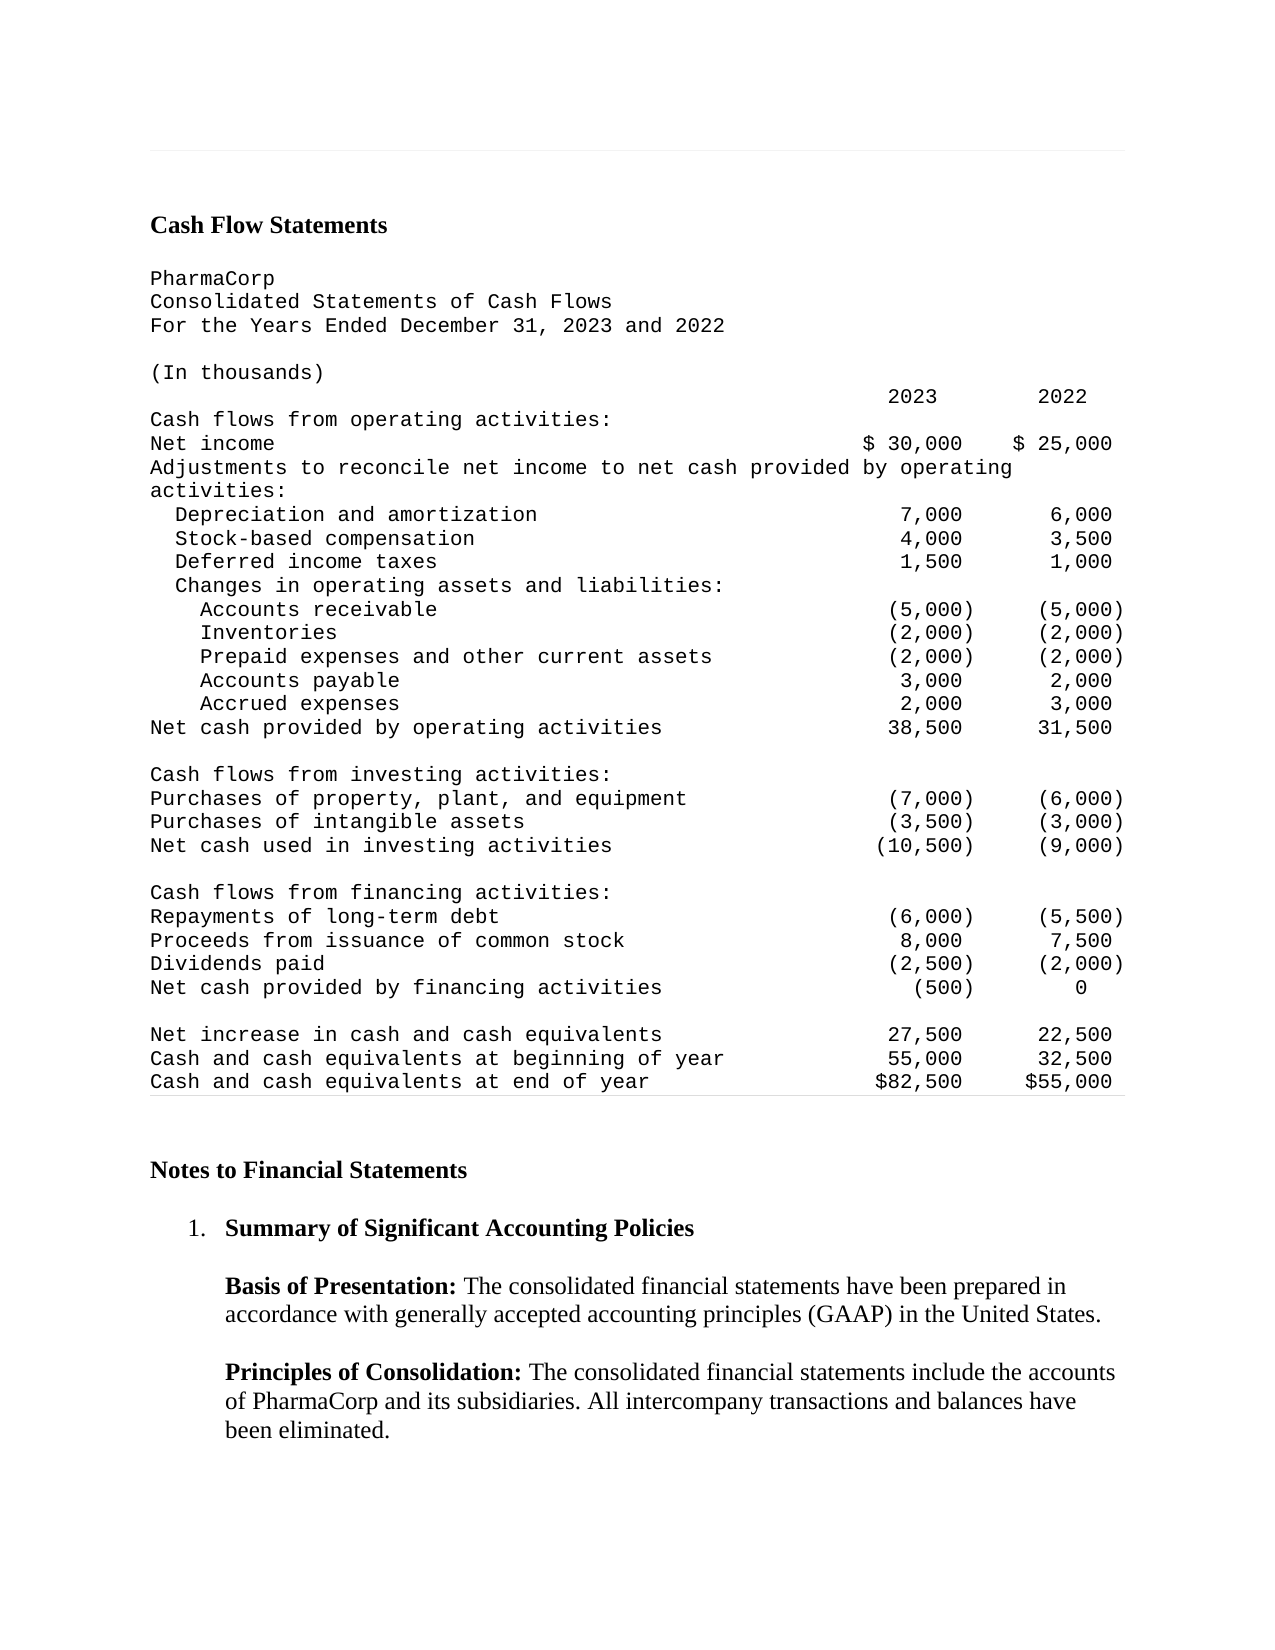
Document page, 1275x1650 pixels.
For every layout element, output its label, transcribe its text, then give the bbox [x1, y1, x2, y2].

text Net cash used in investing activities (10,500) (9,000) [150, 835, 1125, 859]
text Notes to Financial Statements [150, 1155, 1125, 1184]
text Principles of Consolidation: The consolidated financial statements include the accounts of PharmaCorp and its subsidiaries. All intercompany transactions and balances have been eliminated. [225, 1357, 1125, 1444]
text Inventories (2,000) (2,000) [150, 622, 1125, 646]
text Net cash provided by financing activities (500) 0 [150, 977, 1125, 1001]
text Net cash provided by operating activities 38,500 31,500 [150, 717, 1125, 741]
text For the Years Ended December 31, 2023 and 2022 [150, 315, 1125, 338]
text Cash flows from financing activities: [150, 882, 1125, 906]
text Purchases of intangible assets (3,500) (3,000) [150, 811, 1125, 835]
text Cash flows from operating activities: [150, 409, 1125, 433]
text Stock-based compensation 4,000 3,500 [150, 528, 1125, 551]
text Proceeds from issuance of common stock 8,000 7,500 [150, 930, 1125, 953]
text (In thousands) [150, 362, 1125, 386]
text PharmaCorp [150, 268, 1125, 291]
text Net income $ 30,000 $ 25,000 [150, 433, 1125, 457]
text Accounts payable 3,000 2,000 [150, 669, 1125, 693]
list Summary of Significant Accounting Policies [187, 1213, 1125, 1242]
text Changes in operating assets and liabilities: [150, 575, 1125, 599]
text Dividends paid (2,500) (2,000) [150, 953, 1125, 977]
text Cash and cash equivalents at end of year $82,500 $55,000 [150, 1072, 1125, 1095]
text Accounts receivable (5,000) (5,000) [150, 599, 1125, 622]
text Cash flows from investing activities: [150, 764, 1125, 788]
text Purchases of property, plant, and equipment (7,000) (6,000) [150, 788, 1125, 811]
text Basis of Presentation: The consolidated financial statements have been prepared in accordance with generally accepted accounting principles (GAAP) in the United States. [225, 1271, 1125, 1328]
text Cash Flow Statements [150, 210, 1125, 238]
text 2023 2022 [150, 386, 1125, 409]
text Accrued expenses 2,000 3,000 [150, 693, 1125, 717]
text Net increase in cash and cash equivalents 27,500 22,500 [150, 1024, 1125, 1048]
text Cash and cash equivalents at beginning of year 55,000 32,500 [150, 1048, 1125, 1072]
text Repayments of long-term debt (6,000) (5,500) [150, 906, 1125, 930]
text Depreciation and amortization 7,000 6,000 [150, 504, 1125, 528]
text Prepaid expenses and other current assets (2,000) (2,000) [150, 646, 1125, 669]
text Deferred income taxes 1,500 1,000 [150, 551, 1125, 575]
text Adjustments to reconcile net income to net cash provided by operating activities: [150, 457, 1125, 504]
text Consolidated Statements of Cash Flows [150, 291, 1125, 315]
